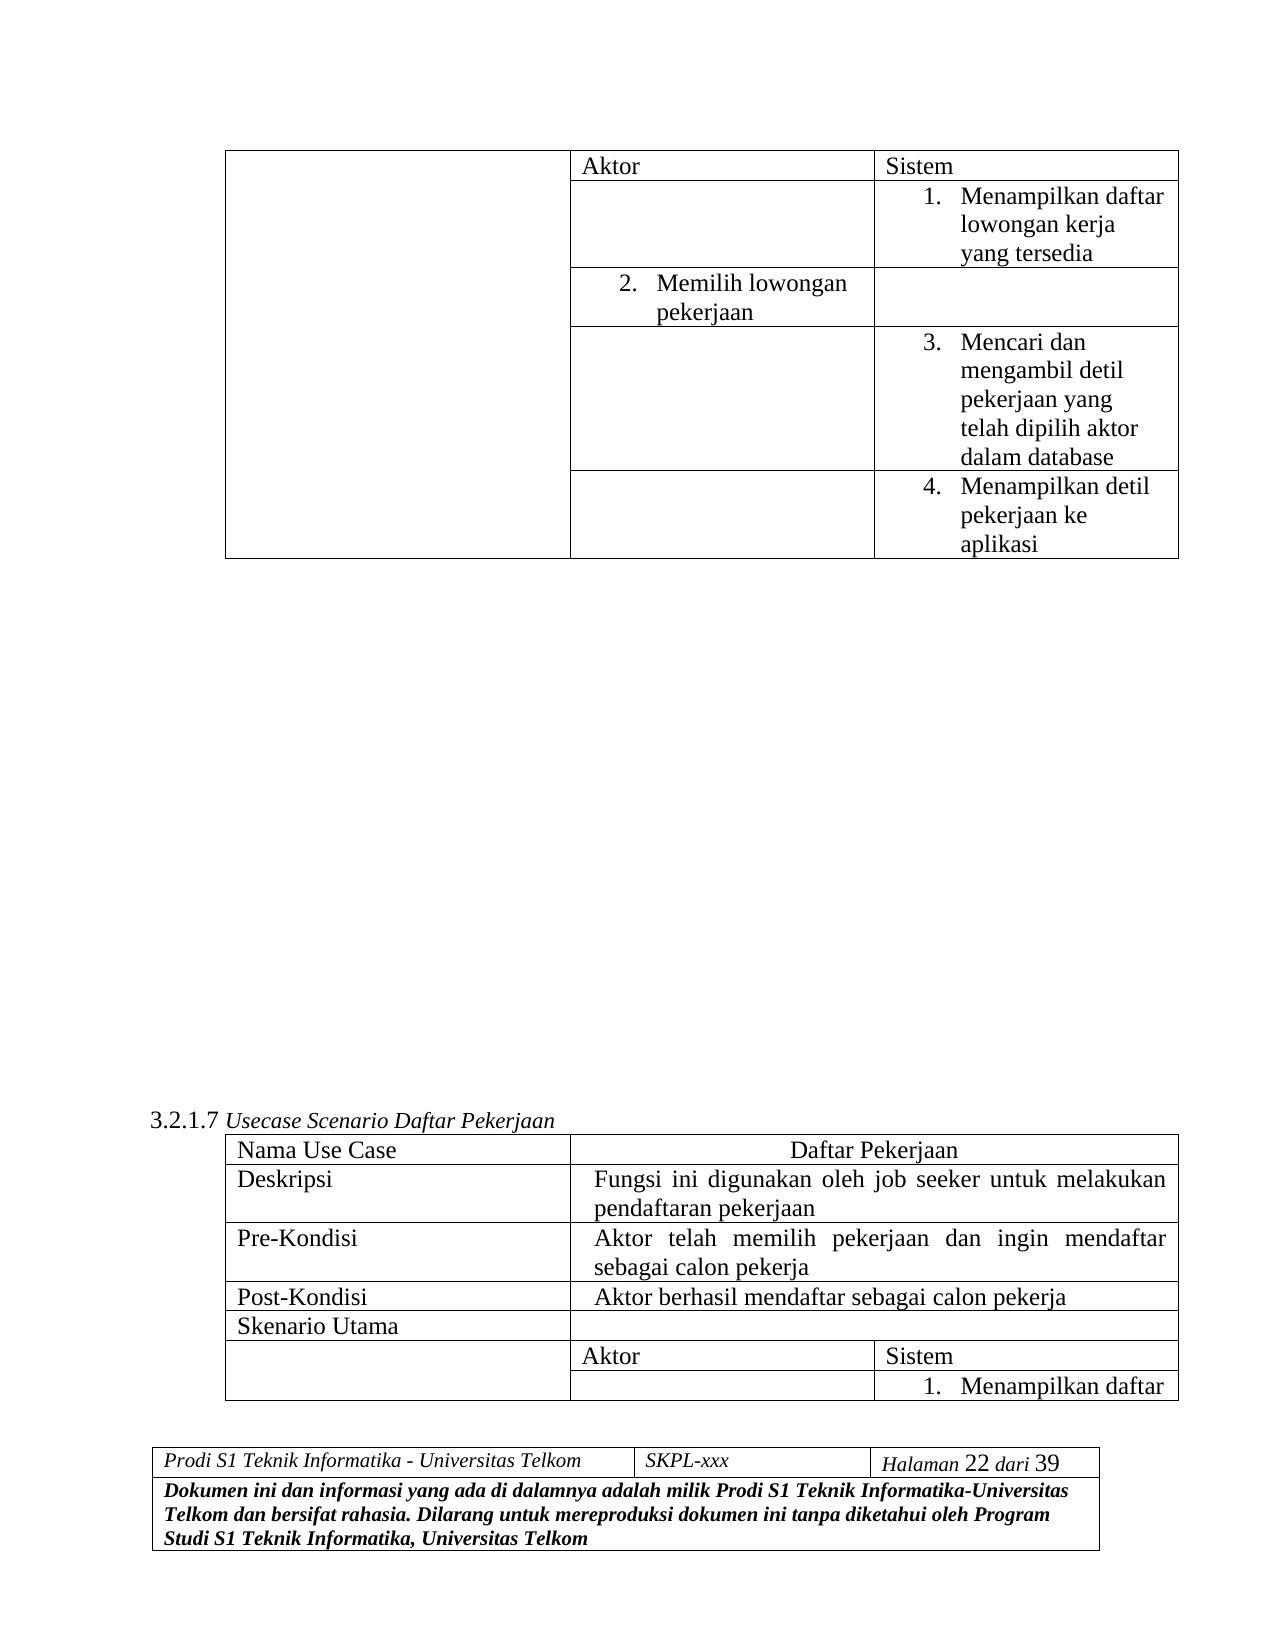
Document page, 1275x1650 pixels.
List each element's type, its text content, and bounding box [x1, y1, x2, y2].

table_cell Menampilkan daftar lowongan kerja yang tersedia [875, 181, 1178, 267]
table_cell Aktor berhasil mendaftar sebagai calon pekerja [571, 1282, 1178, 1310]
table_cell [571, 471, 874, 558]
table_cell Aktor [571, 151, 874, 180]
table_cell [571, 327, 874, 470]
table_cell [875, 1371, 1178, 1400]
table_cell [571, 181, 874, 267]
list Usecase Scenario Daftar Pekerjaan [150, 1105, 1125, 1134]
table_cell Aktor [571, 1341, 874, 1370]
table_header Nama Use Case [226, 1135, 570, 1163]
table_cell [875, 268, 1178, 326]
table_cell Deskripsi [226, 1165, 570, 1222]
table_cell [226, 1341, 570, 1400]
table_cell Menampilkan detil pekerjaan ke aplikasi [875, 471, 1178, 558]
table_cell Fungsi ini digunakan oleh job seeker untuk melakukan pendaftaran pekerjaan [571, 1165, 1178, 1222]
table_cell Skenario Utama [226, 1311, 570, 1340]
table_cell [226, 151, 570, 558]
table_cell Pre-Kondisi [226, 1223, 570, 1281]
table_cell Memilih lowongan pekerjaan [571, 268, 874, 326]
table_cell Mencari dan mengambil detil pekerjaan yang telah dipilih aktor dalam database [875, 327, 1178, 470]
table_cell Sistem [875, 1341, 1178, 1370]
table_header Daftar Pekerjaan [571, 1135, 1178, 1163]
table_cell Sistem [875, 151, 1178, 180]
table_cell [571, 1371, 874, 1400]
table_cell Aktor telah memilih pekerjaan dan ingin mendaftar sebagai calon pekerja [571, 1223, 1178, 1281]
table_cell [571, 1311, 1178, 1340]
table_cell Post-Kondisi [226, 1282, 570, 1310]
